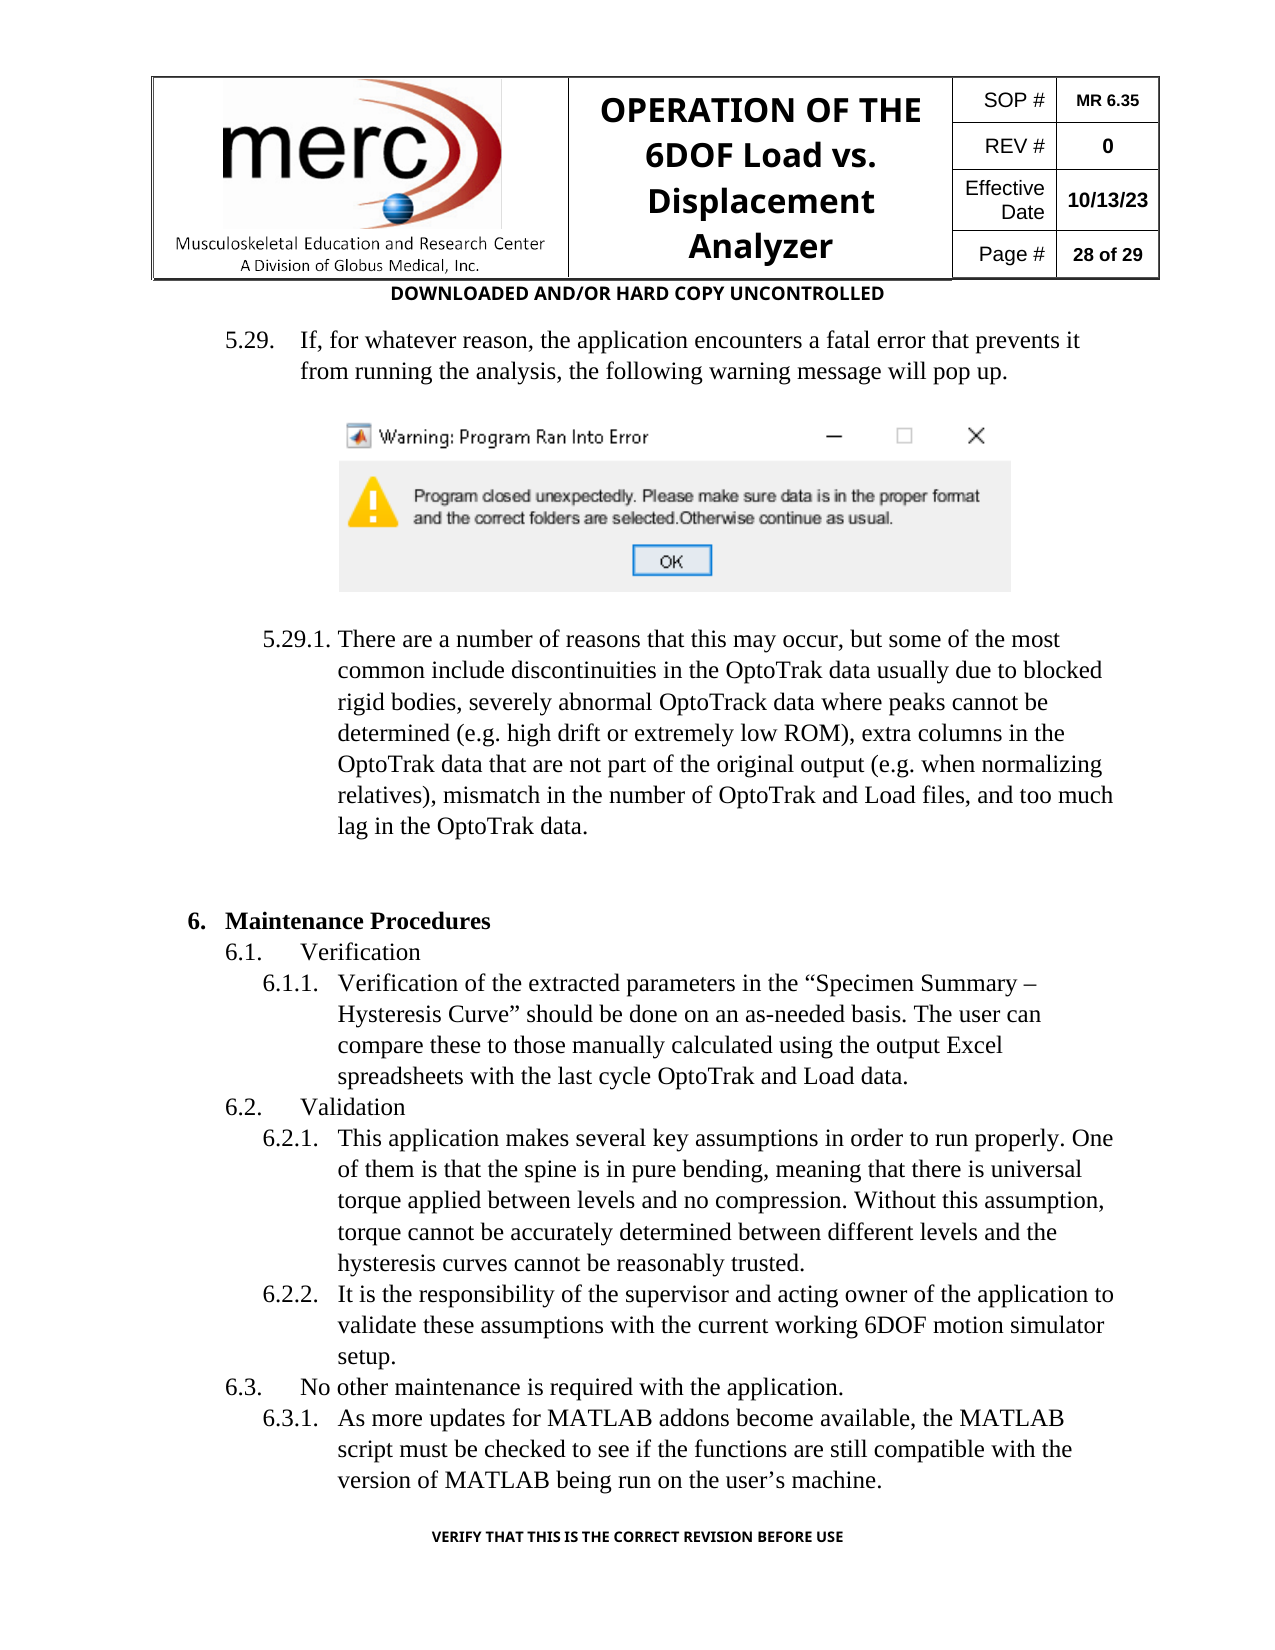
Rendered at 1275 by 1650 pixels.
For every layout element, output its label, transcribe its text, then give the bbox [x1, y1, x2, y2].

list Verification [225, 937, 1125, 966]
picture [162, 78, 558, 278]
list No other maintenance is required with the application. [225, 1372, 1125, 1401]
list Validation [225, 1092, 1125, 1121]
list This application makes several key assumptions in order to run properly. One of them is that the spine is in pure bending, meaning that there is universal torque applied between levels and no compression. Without this assumption, torque cannot be accurately determined between different levels and the hysteresis curves cannot be reasonably trusted. [262, 1123, 1125, 1276]
list Verification of the extracted parameters in the “Specimen Summary – Hysteresis Curve” should be done on an as-needed basis. The user can compare these to those manually calculated using the output Excel spreadsheets with the last cycle OptoTrak and Load data. [262, 968, 1125, 1090]
list Maintenance Procedures [187, 906, 1125, 935]
list There are a number of reasons that this may occur, but some of the most common include discontinuities in the OptoTrak data usually due to blocked rigid bodies, severely abnormal OptoTrack data where peaks cannot be determined (e.g. high drift or extremely low ROM), extra columns in the OptoTrak data that are not part of the original output (e.g. when normalizing relatives), mismatch in the number of OptoTrak and Load files, and too much lag in the OptoTrak data. [262, 624, 1125, 839]
list If, for whatever reason, the application encounters a fatal error that prevents it from running the analysis, the following warning message will pop up. [225, 325, 1125, 384]
picture [339, 417, 1011, 592]
list It is the responsibility of the supervisor and acting owner of the application to validate these assumptions with the current working 6DOF motion simulator setup. [262, 1279, 1125, 1369]
list As more updates for MATLAB addons become available, the MATLAB script must be checked to see if the functions are still compatible with the version of MATLAB being run on the user’s machine. [262, 1403, 1125, 1494]
